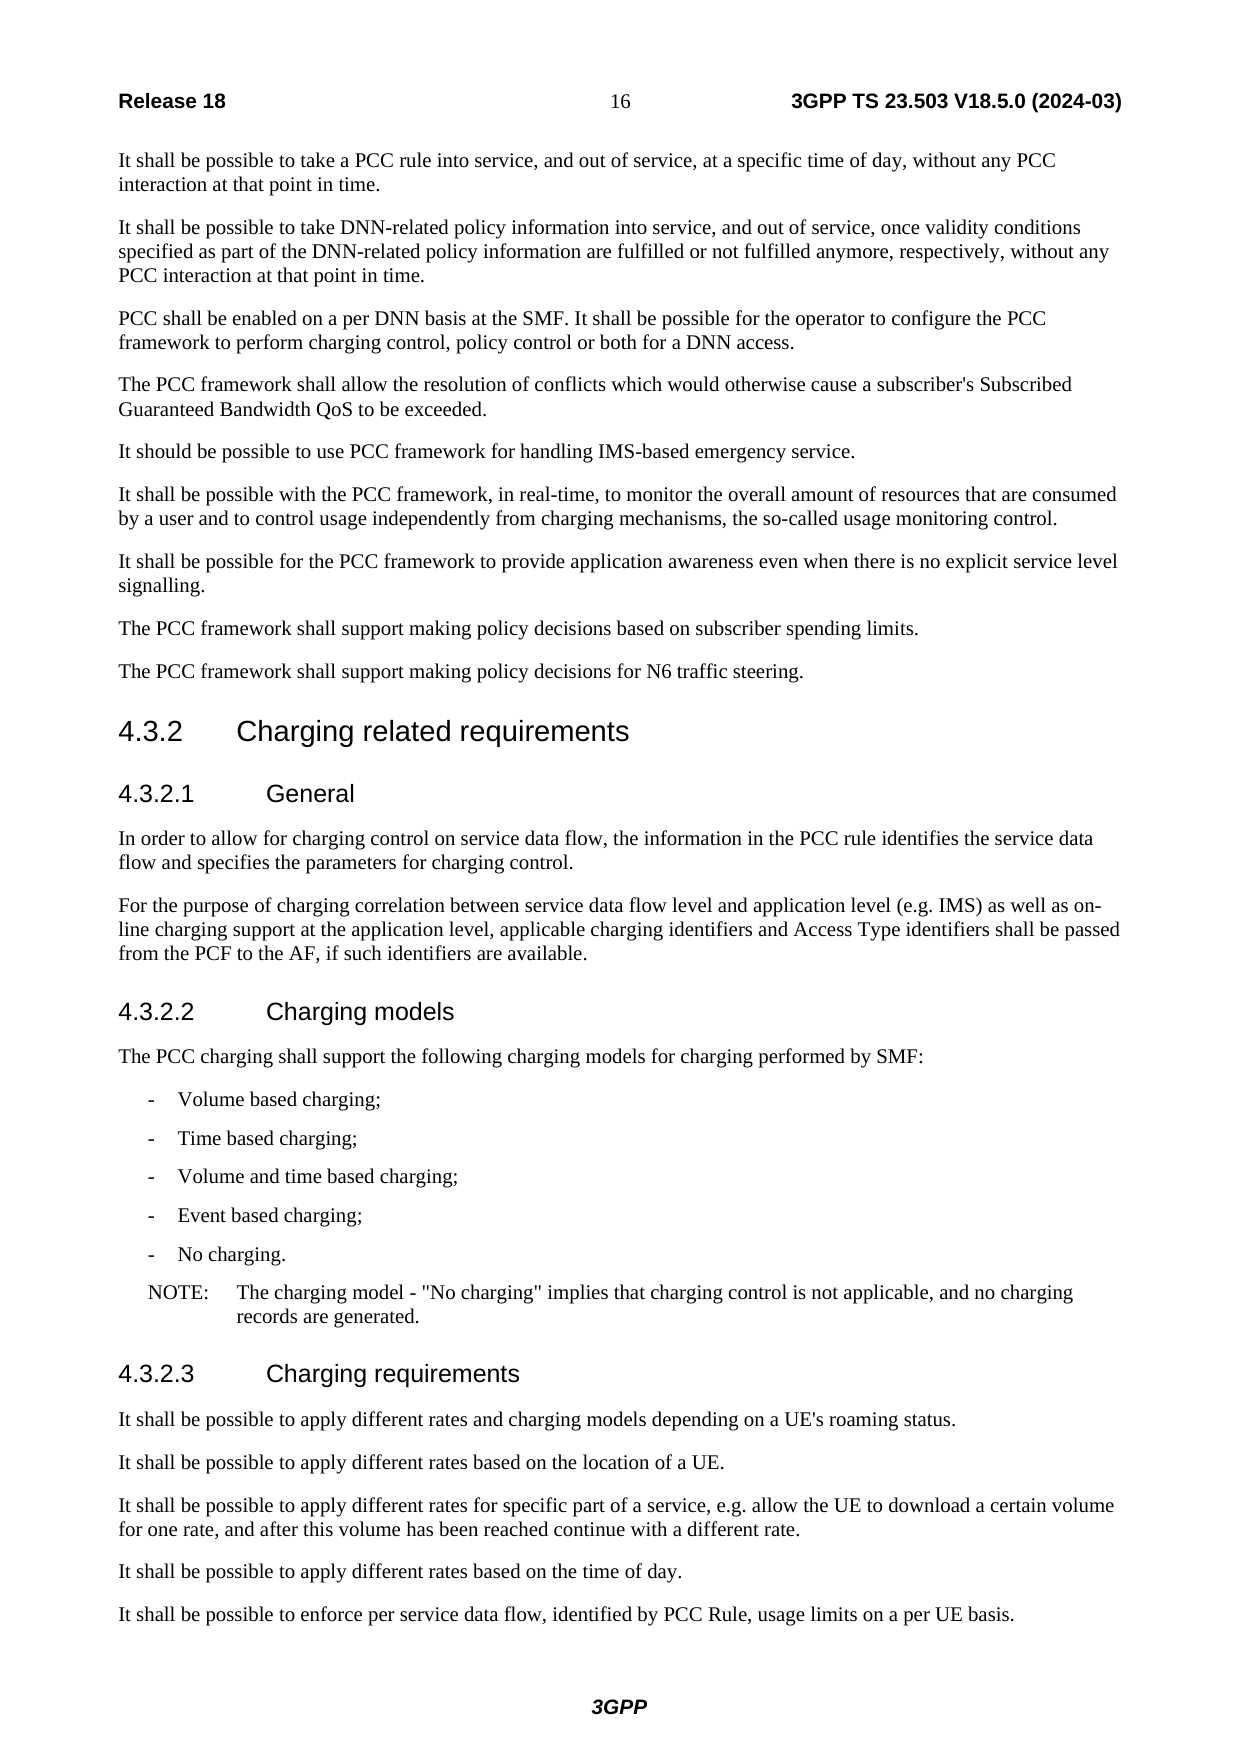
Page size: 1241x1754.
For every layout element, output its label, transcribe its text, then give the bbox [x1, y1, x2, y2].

text It shall be possible to apply different rates for specific part of a service, e.g. allow the UE to download a certain volume for one rate, and after this volume has been reached continue with a different rate. [118, 1493, 1122, 1541]
text The PCC framework shall support making policy decisions for N6 traffic steering. [118, 659, 1122, 683]
subtitle 4.3.2.1 General [118, 779, 1122, 807]
subtitle 4.3.2.2 Charging models [118, 997, 1122, 1025]
text In order to allow for charging control on service data flow, the information in the PCC rule identifies the service data flow and specifies the parameters for charging control. [118, 826, 1122, 874]
text It should be possible to use PCC framework for handling IMS-based emergency service. [118, 439, 1122, 463]
text The PCC framework shall allow the resolution of conflicts which would otherwise cause a subscriber's Subscribed Guaranteed Bandwidth QoS to be exceeded. [118, 372, 1122, 421]
text It shall be possible with the PCC framework, in real-time, to monitor the overall amount of resources that are consumed by a user and to control usage independently from charging mechanisms, the so-called usage monitoring control. [118, 482, 1122, 530]
text The PCC framework shall support making policy decisions based on subscriber spending limits. [118, 616, 1122, 640]
text It shall be possible to take a PCC rule into service, and out of service, at a specific time of day, without any PCC interaction at that point in time. [118, 148, 1122, 196]
text It shall be possible to enforce per service data flow, identified by PCC Rule, usage limits on a per UE basis. [118, 1602, 1122, 1626]
text The PCC charging shall support the following charging models for charging performed by SMF: [118, 1044, 1122, 1068]
text It shall be possible to apply different rates based on the time of day. [118, 1559, 1122, 1583]
subtitle 4.3.2.3 Charging requirements [118, 1359, 1122, 1388]
text - No charging. [148, 1241, 1122, 1266]
subtitle 4.3.2 Charging related requirements [118, 714, 1122, 747]
text - Time based charging; [148, 1126, 1122, 1149]
text NOTE: The charging model - "No charging" implies that charging control is not applicable, and no charging records are generated. [148, 1280, 1122, 1328]
text - Volume and time based charging; [148, 1164, 1122, 1188]
text - Event based charging; [148, 1203, 1122, 1227]
text It shall be possible to take DNN-related policy information into service, and out of service, once validity conditions specified as part of the DNN-related policy information are fulfilled or not fulfilled anymore, respectively, without any PCC interaction at that point in time. [118, 214, 1122, 287]
text It shall be possible to apply different rates based on the location of a UE. [118, 1450, 1122, 1474]
text It shall be possible for the PCC framework to provide application awareness even when there is no explicit service level signalling. [118, 549, 1122, 597]
text PCC shall be enabled on a per DNN basis at the SMF. It shall be possible for the operator to configure the PCC framework to perform charging control, policy control or both for a DNN access. [118, 306, 1122, 354]
text It shall be possible to apply different rates and charging models depending on a UE's roaming status. [118, 1407, 1122, 1431]
text - Volume based charging; [148, 1087, 1122, 1111]
text For the purpose of charging correlation between service data flow level and application level (e.g. IMS) as well as on-line charging support at the application level, applicable charging identifiers and Access Type identifiers shall be passed from the PCF to the AF, if such identifiers are available. [118, 893, 1122, 965]
